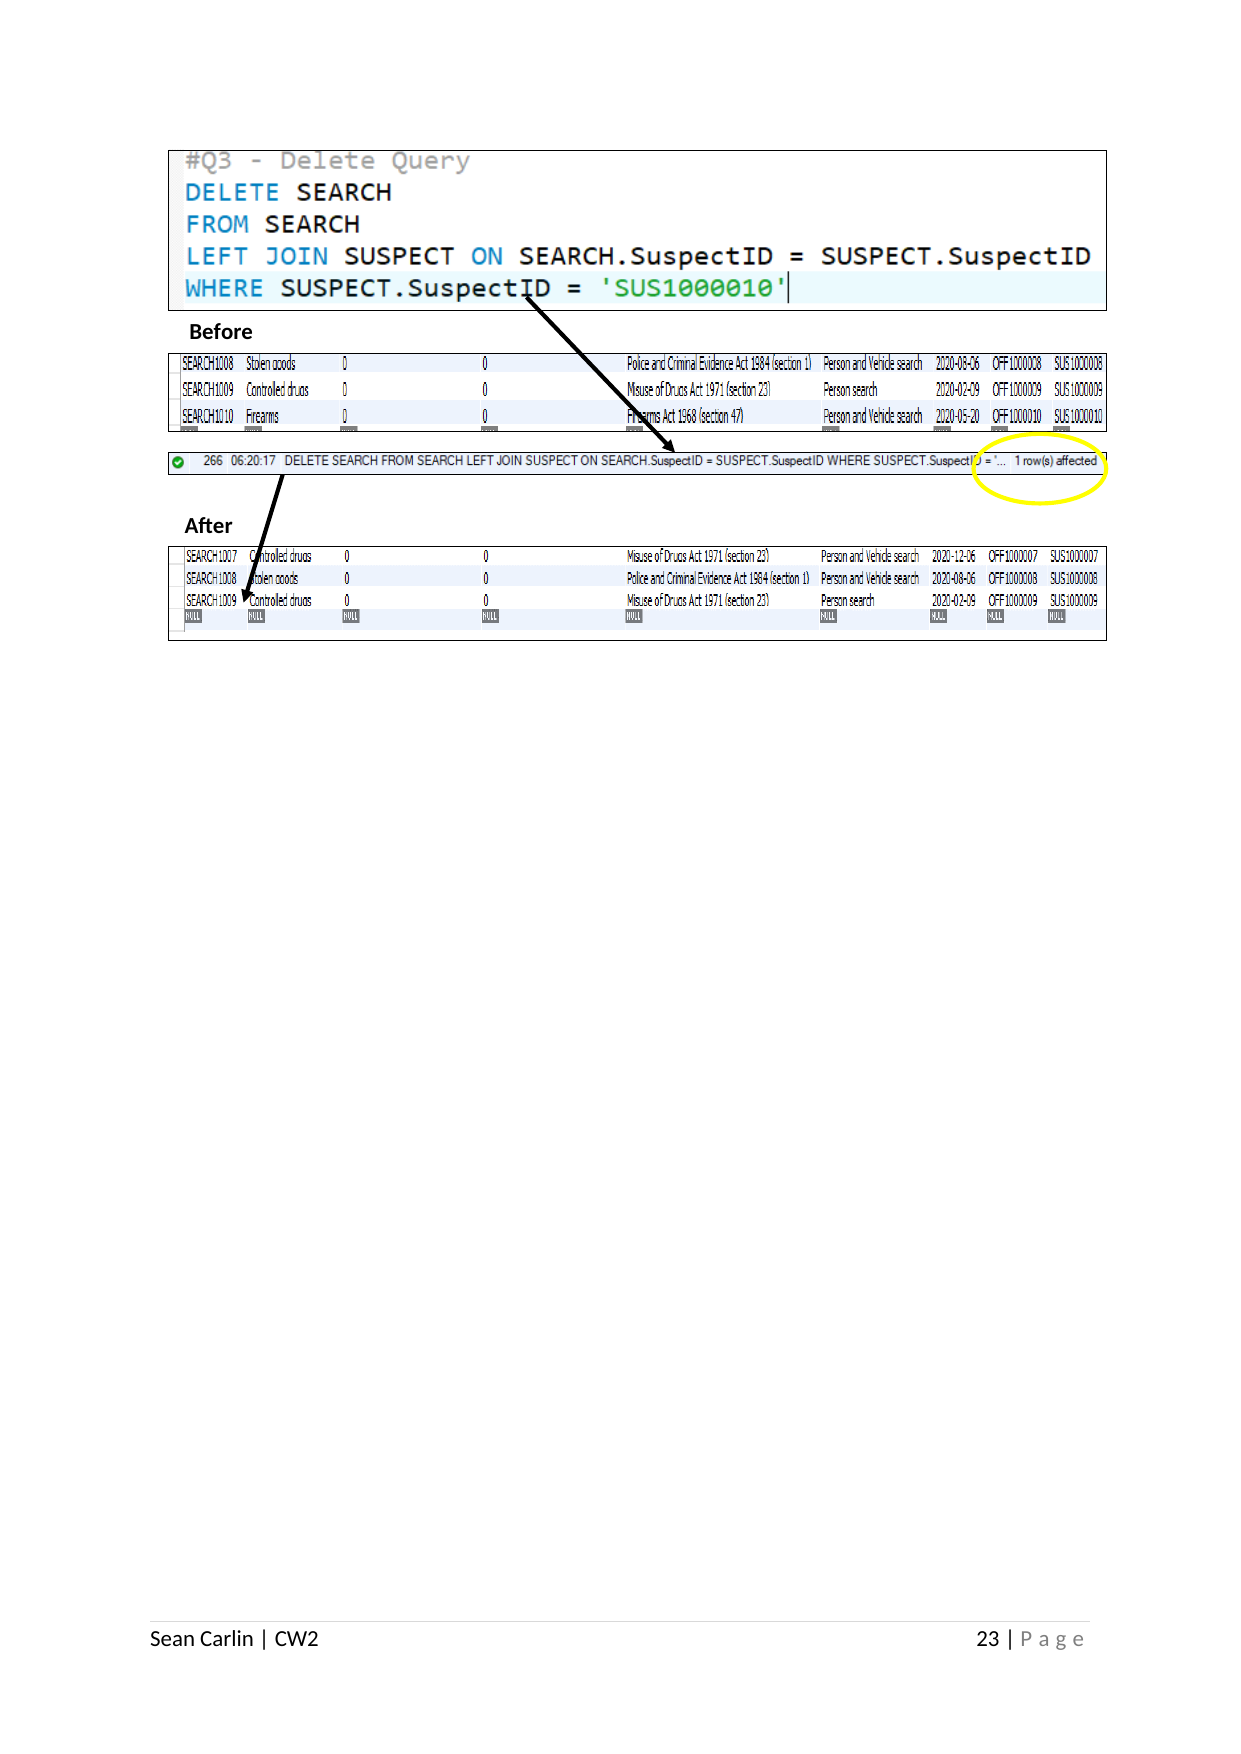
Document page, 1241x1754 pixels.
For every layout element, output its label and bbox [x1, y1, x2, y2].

picture [169, 151, 1106, 310]
picture [169, 547, 1106, 640]
picture [585, 354, 1106, 431]
picture [976, 453, 1104, 474]
picture [169, 354, 650, 431]
picture [169, 453, 976, 474]
